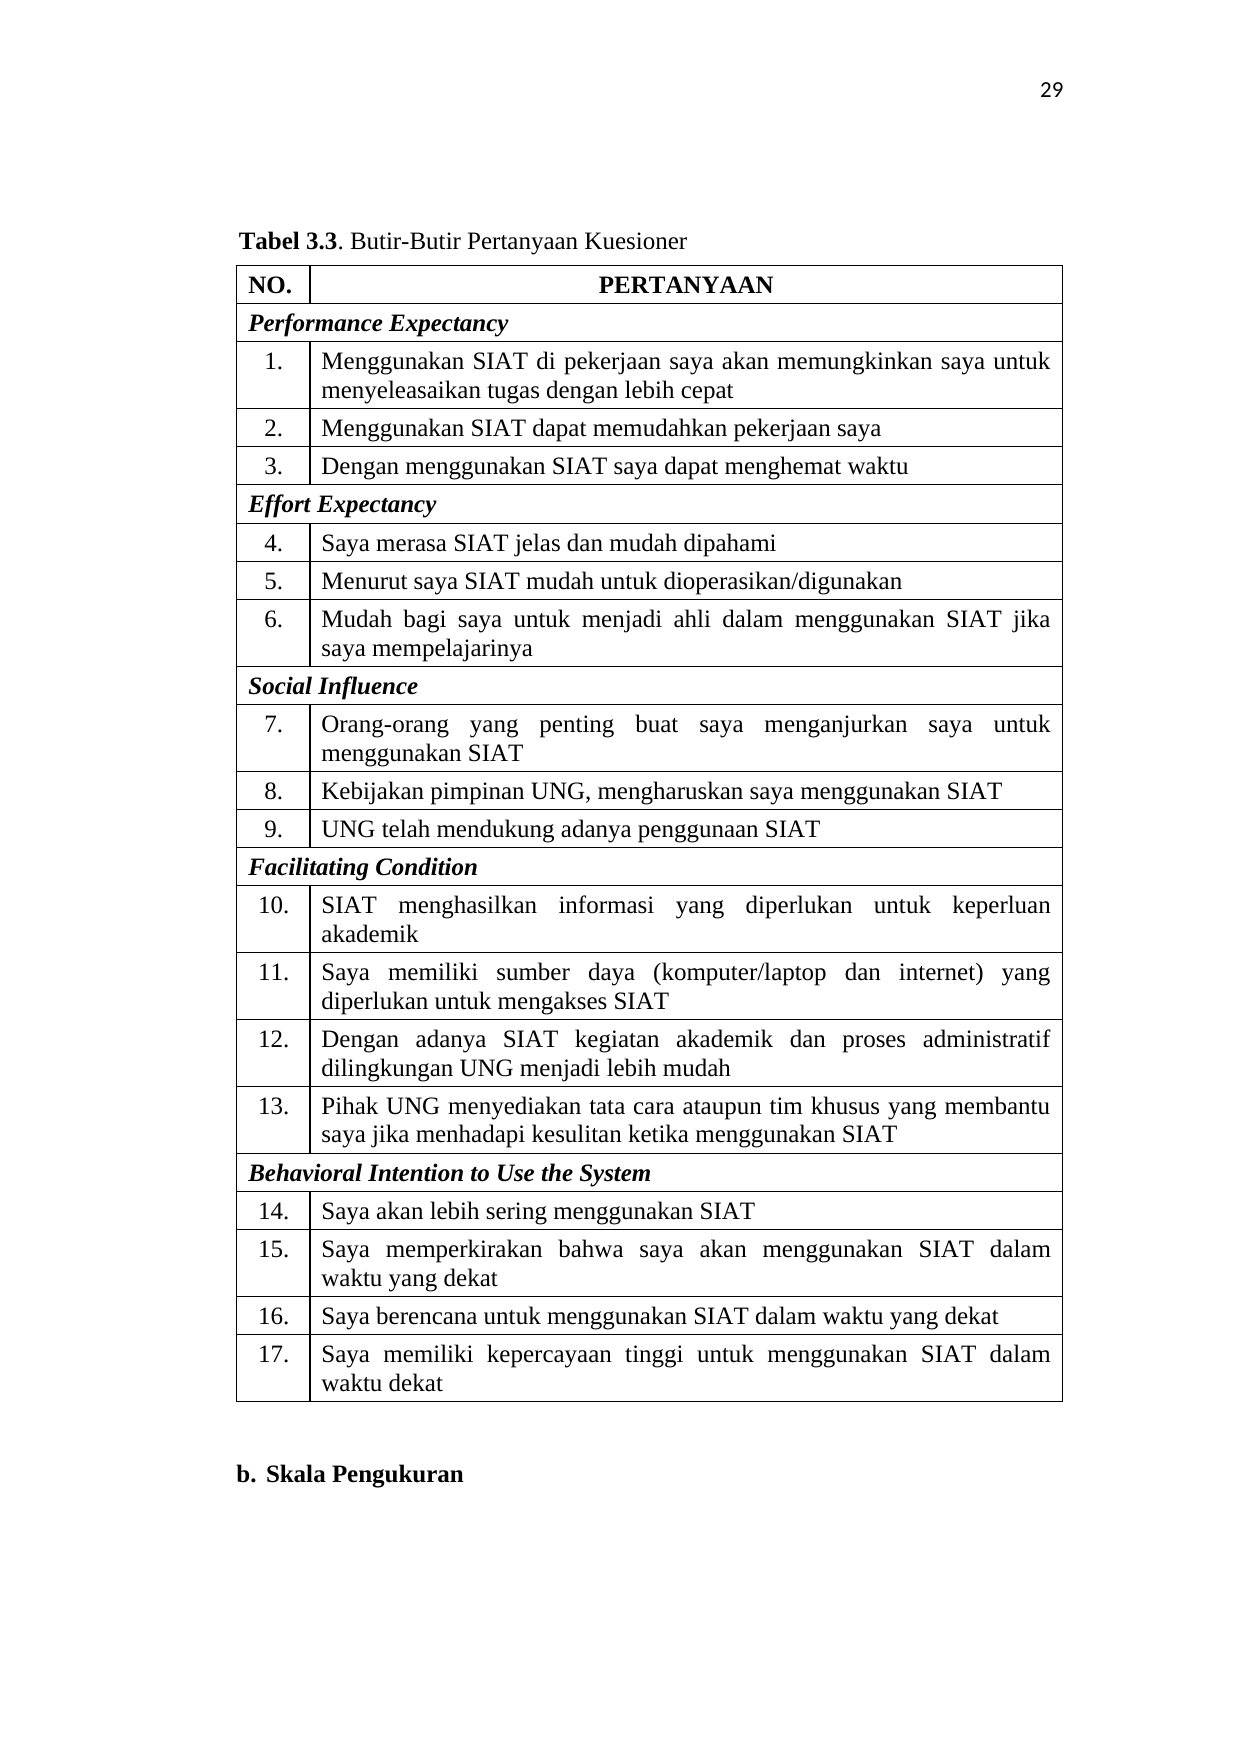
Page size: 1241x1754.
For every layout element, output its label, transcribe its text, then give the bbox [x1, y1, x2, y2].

table_cell Dengan adanya SIAT kegiatan akademik dan proses administratif dilingkungan UNG menjadi lebih mudah [311, 1020, 1062, 1086]
table_cell Dengan menggunakan SIAT saya dapat menghemat waktu [311, 447, 1062, 484]
table_cell 12. [237, 1020, 309, 1086]
table_cell 15. [237, 1230, 309, 1296]
table_cell 5. [237, 562, 309, 599]
table_cell 13. [237, 1087, 309, 1152]
table_cell 10. [237, 886, 309, 952]
table_cell 16. [237, 1297, 309, 1334]
table_cell Saya akan lebih sering menggunakan SIAT [311, 1192, 1062, 1229]
table_cell Orang-orang yang penting buat saya menganjurkan saya untuk menggunakan SIAT [311, 705, 1062, 771]
table_cell Menggunakan SIAT dapat memudahkan pekerjaan saya [311, 409, 1062, 446]
table_cell Performance Expectancy [237, 304, 1062, 341]
table_cell Saya merasa SIAT jelas dan mudah dipahami [311, 524, 1062, 561]
table_cell Pihak UNG menyediakan tata cara ataupun tim khusus yang membantu saya jika menhadapi kesulitan ketika menggunakan SIAT [311, 1087, 1062, 1152]
table_cell Kebijakan pimpinan UNG, mengharuskan saya menggunakan SIAT [311, 772, 1062, 809]
table_cell Mudah bagi saya untuk menjadi ahli dalam menggunakan SIAT jika saya mempelajarinya [311, 600, 1062, 666]
table_cell Saya memiliki kepercayaan tinggi untuk menggunakan SIAT dalam waktu dekat [311, 1335, 1062, 1401]
table_cell 11. [237, 953, 309, 1019]
table_cell SIAT menghasilkan informasi yang diperlukan untuk keperluan akademik [311, 886, 1062, 952]
table_cell 4. [237, 524, 309, 561]
list Skala Pengukuran [236, 1459, 1063, 1488]
table_cell Saya memperkirakan bahwa saya akan menggunakan SIAT dalam waktu yang dekat [311, 1230, 1062, 1296]
table_cell 14. [237, 1192, 309, 1229]
table_cell 8. [237, 772, 309, 809]
table_cell Menggunakan SIAT di pekerjaan saya akan memungkinkan saya untuk menyeleasaikan tugas dengan lebih cepat [311, 342, 1062, 408]
table_cell 7. [237, 705, 309, 771]
table_cell 9. [237, 810, 309, 847]
table_header PERTANYAAN [311, 266, 1062, 303]
table_cell 1. [237, 342, 309, 408]
table_cell Menurut saya SIAT mudah untuk dioperasikan/digunakan [311, 562, 1062, 599]
table_cell UNG telah mendukung adanya penggunaan SIAT [311, 810, 1062, 847]
table_cell Saya berencana untuk menggunakan SIAT dalam waktu yang dekat [311, 1297, 1062, 1334]
table_cell Saya memiliki sumber daya (komputer/laptop dan internet) yang diperlukan untuk mengakses SIAT [311, 953, 1062, 1019]
table_cell 6. [237, 600, 309, 666]
table_cell Effort Expectancy [237, 485, 1062, 522]
table_cell Behavioral Intention to Use the System [237, 1154, 1062, 1191]
table_cell Social Influence [237, 667, 1062, 704]
table_cell 17. [237, 1335, 309, 1401]
table_cell 3. [237, 447, 309, 484]
table_header NO. [237, 266, 309, 303]
table_cell Facilitating Condition [237, 848, 1062, 885]
table_cell 2. [237, 409, 309, 446]
